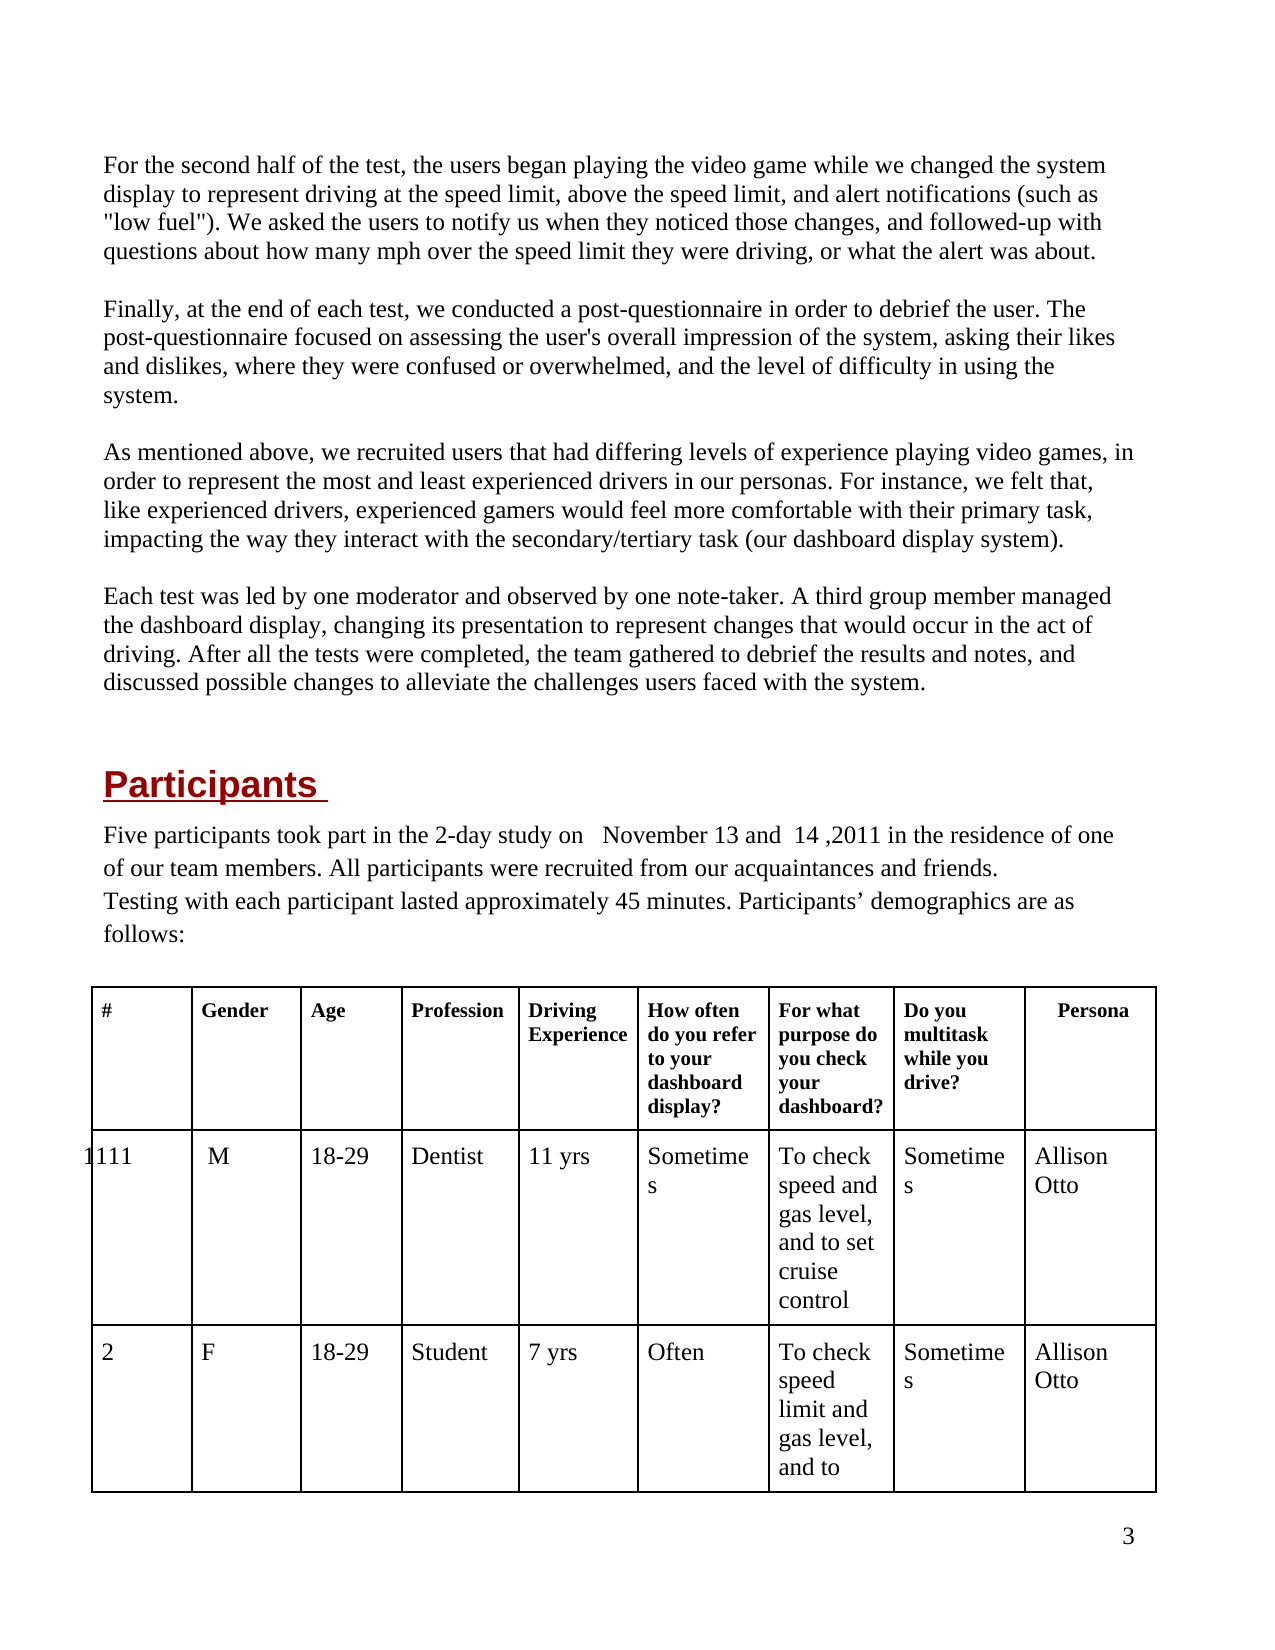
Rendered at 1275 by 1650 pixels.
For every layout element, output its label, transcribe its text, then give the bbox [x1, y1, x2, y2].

table_cell F [193, 1326, 300, 1491]
table_cell Sometimes [639, 1131, 768, 1324]
table_cell To check speed and gas level, and to set cruise control [770, 1131, 893, 1324]
table_header Driving Experience [520, 988, 637, 1129]
table_header Gender [193, 988, 300, 1129]
text Testing with each participant lasted approximately 45 minutes. Participants’ demographics are as follows: [103, 886, 1134, 948]
table_header For what purpose do you check your dashboard? [770, 988, 893, 1129]
table_cell Sometimes [895, 1131, 1024, 1324]
table_cell Allison Otto [1026, 1326, 1155, 1491]
table_header Profession [403, 988, 518, 1129]
table_cell Sometimes [895, 1326, 1024, 1491]
table_cell Often [639, 1326, 768, 1491]
table_cell 18-29 [302, 1326, 401, 1491]
table_cell 1111 [93, 1131, 191, 1324]
table_cell Dentist [403, 1131, 518, 1324]
table_cell 2 [93, 1326, 191, 1491]
text As mentioned above, we recruited users that had differing levels of experience playing video games, in order to represent the most and least experienced drivers in our personas. For instance, we felt that, like experienced drivers, experienced gamers would feel more comfortable with their primary task, impacting the way they interact with the secondary/tertiary task (our dashboard display system). [103, 437, 1134, 552]
table_header Do you multitask while you drive? [895, 988, 1024, 1129]
text For the second half of the test, the users began playing the video game while we changed the system display to represent driving at the speed limit, above the speed limit, and alert notifications (such as "low fuel"). We asked the users to notify us when they noticed those changes, and followed-up with questions about how many mph over the speed limit they were driving, or what the alert was about. [103, 150, 1134, 265]
table_cell Allison Otto [1026, 1131, 1155, 1324]
table_cell 7 yrs [520, 1326, 637, 1491]
text Finally, at the end of each test, we conducted a post-questionnaire in order to debrief the user. The post-questionnaire focused on assessing the user's overall impression of the system, asking their likes and dislikes, where they were confused or overwhelmed, and the level of difficulty in using the system. [103, 294, 1134, 409]
table_header Persona [1026, 988, 1155, 1129]
table_cell 11 yrs [520, 1131, 637, 1324]
table_header Age [302, 988, 401, 1129]
text Five participants took part in the 2-day study on November 13 and 14 ,2011 in the residence of one of our team members. All participants were recruited from our acquaintances and friends. [103, 820, 1134, 882]
subtitle Participants [103, 762, 1134, 806]
table_cell 18-29 [302, 1131, 401, 1324]
table_cell Student [403, 1326, 518, 1491]
table_cell M [193, 1131, 300, 1324]
table_header # [93, 988, 191, 1129]
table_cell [770, 1326, 893, 1491]
text Each test was led by one moderator and observed by one note-taker. A third group member managed the dashboard display, changing its presentation to represent changes that would occur in the act of driving. After all the tests were completed, the team gathered to debrief the results and notes, and discussed possible changes to alleviate the challenges users faced with the system. [103, 581, 1134, 696]
table_header How often do you refer to your dashboard display? [639, 988, 768, 1129]
